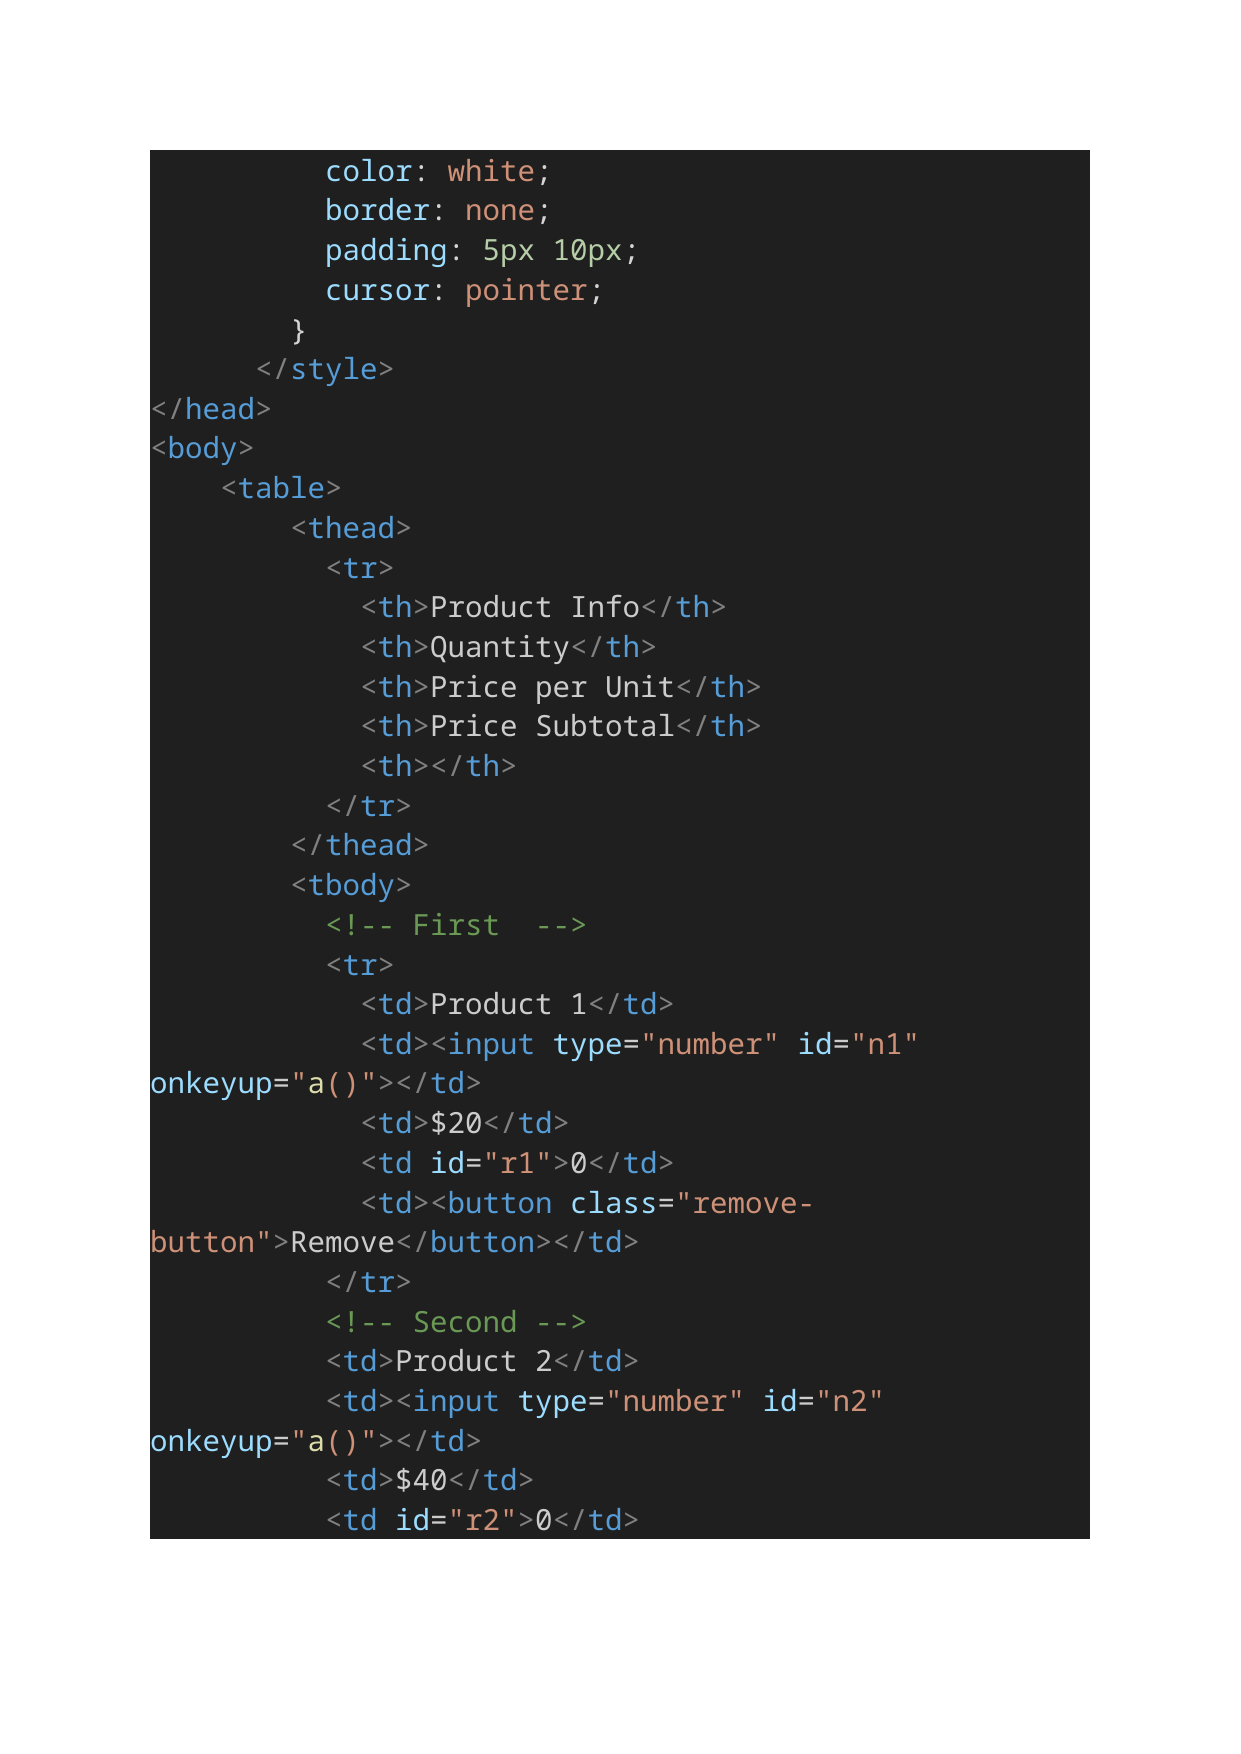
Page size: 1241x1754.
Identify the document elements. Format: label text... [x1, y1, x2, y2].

text <td>$40</td> [150, 1460, 1090, 1499]
text <td>Product 1</td> [150, 983, 1090, 1023]
text </style> [150, 348, 1090, 388]
text padding: 5px 10px; [150, 229, 1090, 269]
text color: white; [150, 150, 1090, 190]
text <tr> [150, 944, 1090, 983]
text <th>Quantity</th> [150, 626, 1090, 666]
text </head> [150, 388, 1090, 428]
text <th>Price Subtotal</th> [150, 706, 1090, 745]
text <tbody> [150, 864, 1090, 904]
text <!-- First --> [150, 904, 1090, 944]
text <th>Product Info</th> [150, 587, 1090, 626]
text <td id="r1">0</td> [150, 1142, 1090, 1182]
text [150, 1182, 1090, 1261]
text </thead> [150, 825, 1090, 864]
text border: none; [150, 190, 1090, 229]
text <td>Product 2</td> [150, 1341, 1090, 1380]
text <th></th> [150, 745, 1090, 785]
text <td><input type="number" id="n2" onkeyup="a()"></td> [150, 1380, 1090, 1460]
text <td>$20</td> [150, 1102, 1090, 1142]
text <!-- Second --> [150, 1301, 1090, 1341]
text cursor: pointer; [150, 269, 1090, 309]
text } [150, 309, 1090, 348]
text <th>Price per Unit</th> [150, 666, 1090, 706]
text <tr> [150, 547, 1090, 587]
text </tr> [150, 785, 1090, 825]
text <td id="r2">0</td> [150, 1499, 1090, 1539]
text <td><input type="number" id="n1" onkeyup="a()"></td> [150, 1023, 1090, 1102]
text <table> [150, 467, 1090, 507]
text <body> [150, 428, 1090, 467]
text </tr> [150, 1261, 1090, 1301]
text <thead> [150, 507, 1090, 547]
